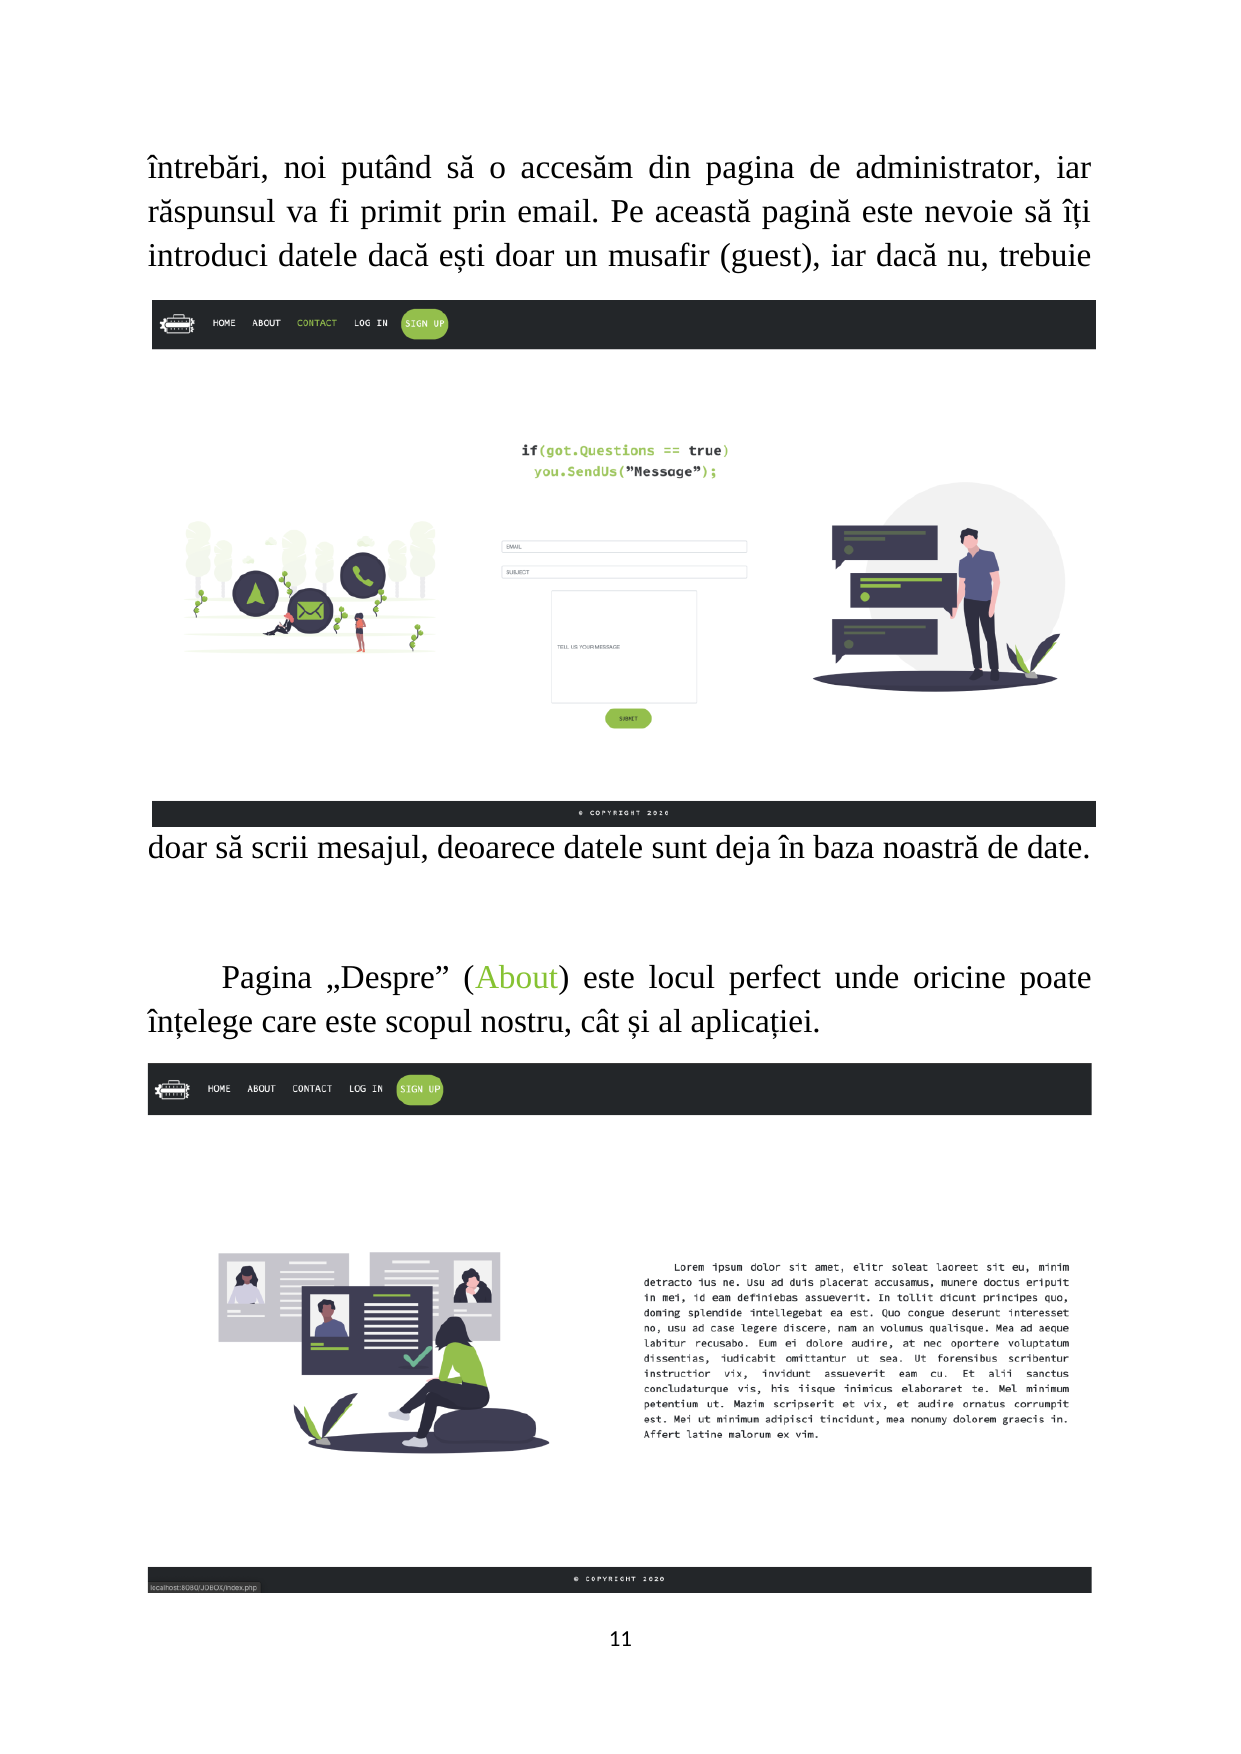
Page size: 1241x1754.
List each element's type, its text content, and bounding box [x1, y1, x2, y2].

picture [147, 1063, 1092, 1593]
picture [152, 300, 1096, 827]
text Pagina „Despre” (About) este locul perfect unde oricine poate înțelege care este scopul nostru, cât și al aplicației. [148, 957, 1093, 1039]
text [148, 148, 1093, 865]
